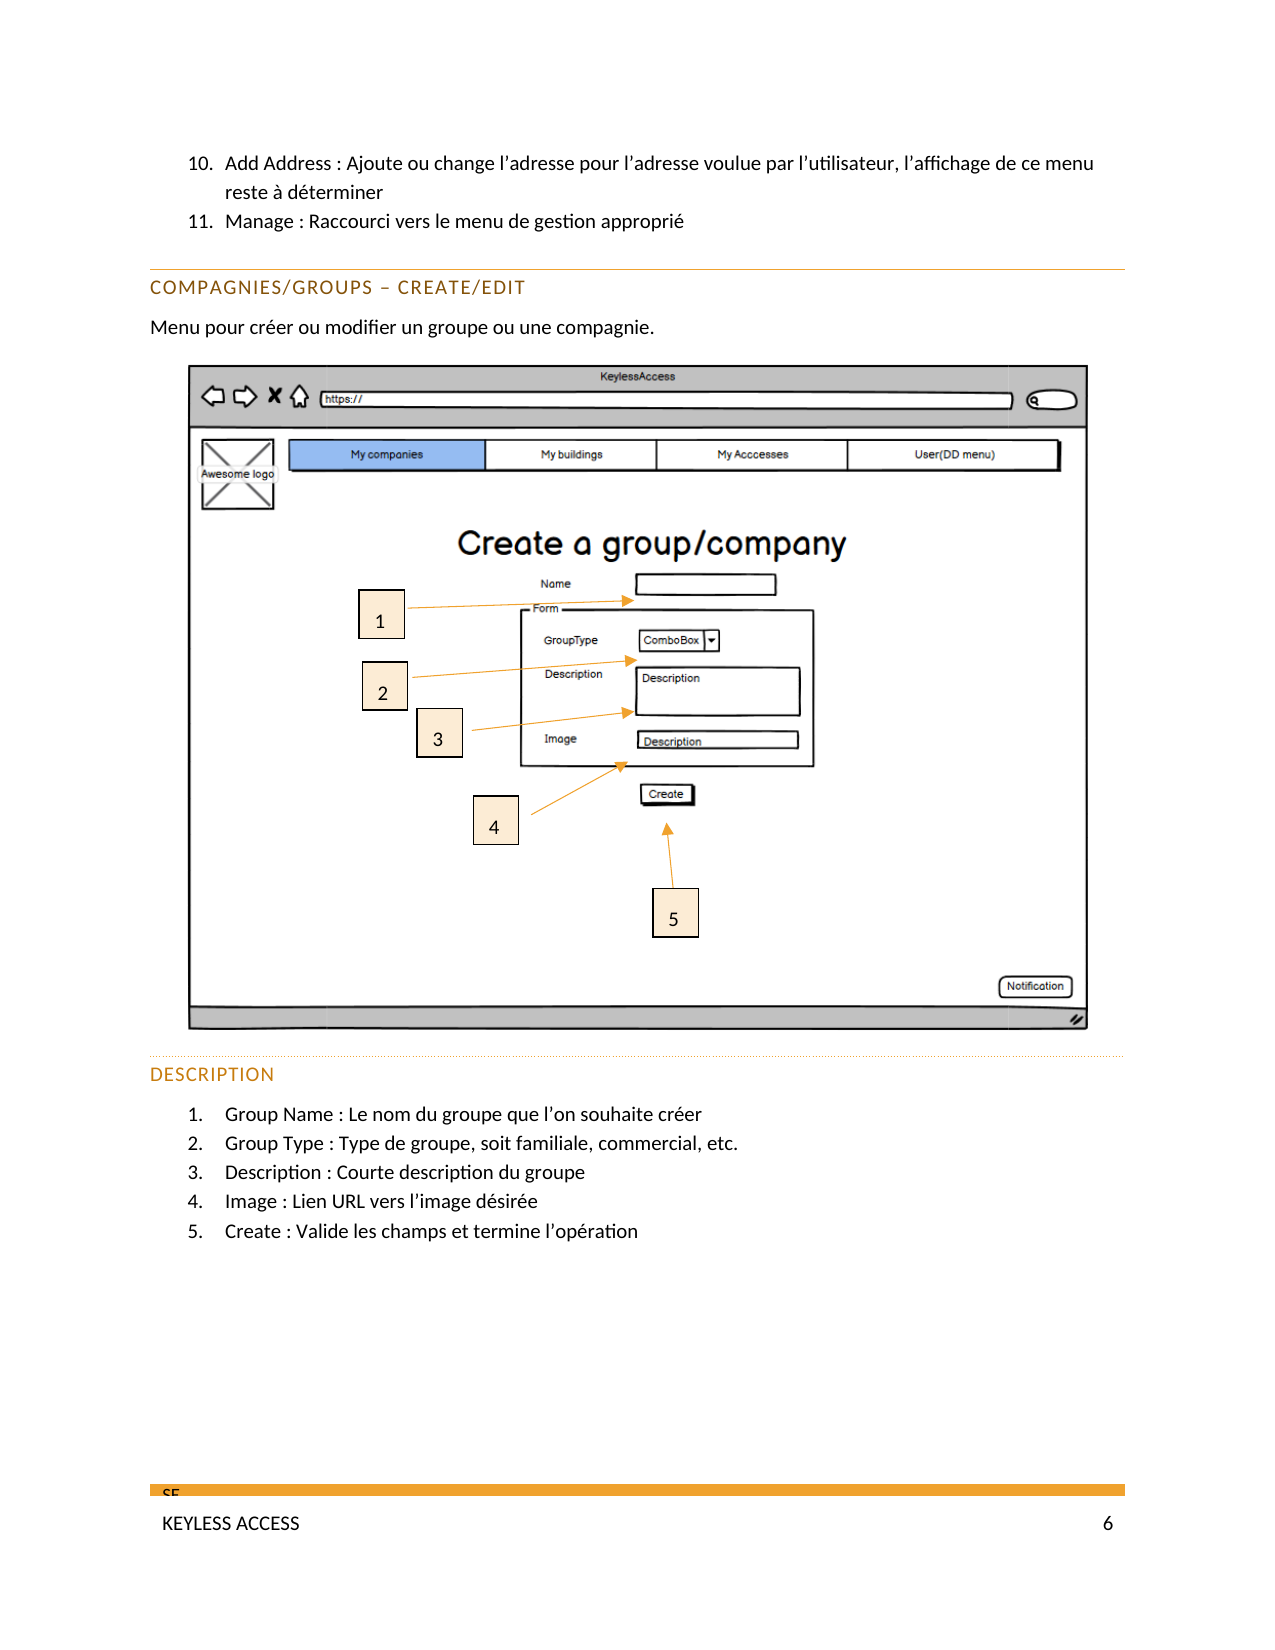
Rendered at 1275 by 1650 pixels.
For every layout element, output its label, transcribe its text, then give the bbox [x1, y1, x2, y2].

list Description : Courte description du groupe [187, 1159, 1125, 1185]
subtitle Description [150, 1056, 1125, 1087]
subtitle Compagnies/Groups – Create/Edit [150, 270, 1125, 300]
list Group Type : Type de groupe, soit familiale, commercial, etc. [187, 1130, 1125, 1156]
list Manage : Raccourci vers le menu de gestion approprié [187, 208, 1125, 234]
list Image : Lien URL vers l’image désirée [187, 1189, 1125, 1214]
list Group Name : Le nom du groupe que l’on souhaite créer [187, 1101, 1125, 1127]
list Create : Valide les champs et termine l’opération [187, 1218, 1125, 1243]
picture [186, 364, 1089, 1032]
list Add Address : Ajoute ou change l’adresse pour l’adresse voulue par l’utilisateur, l’affichage de ce menu reste à déterminer [187, 150, 1125, 204]
text Menu pour créer ou modifier un groupe ou une compagnie. [150, 314, 1125, 339]
